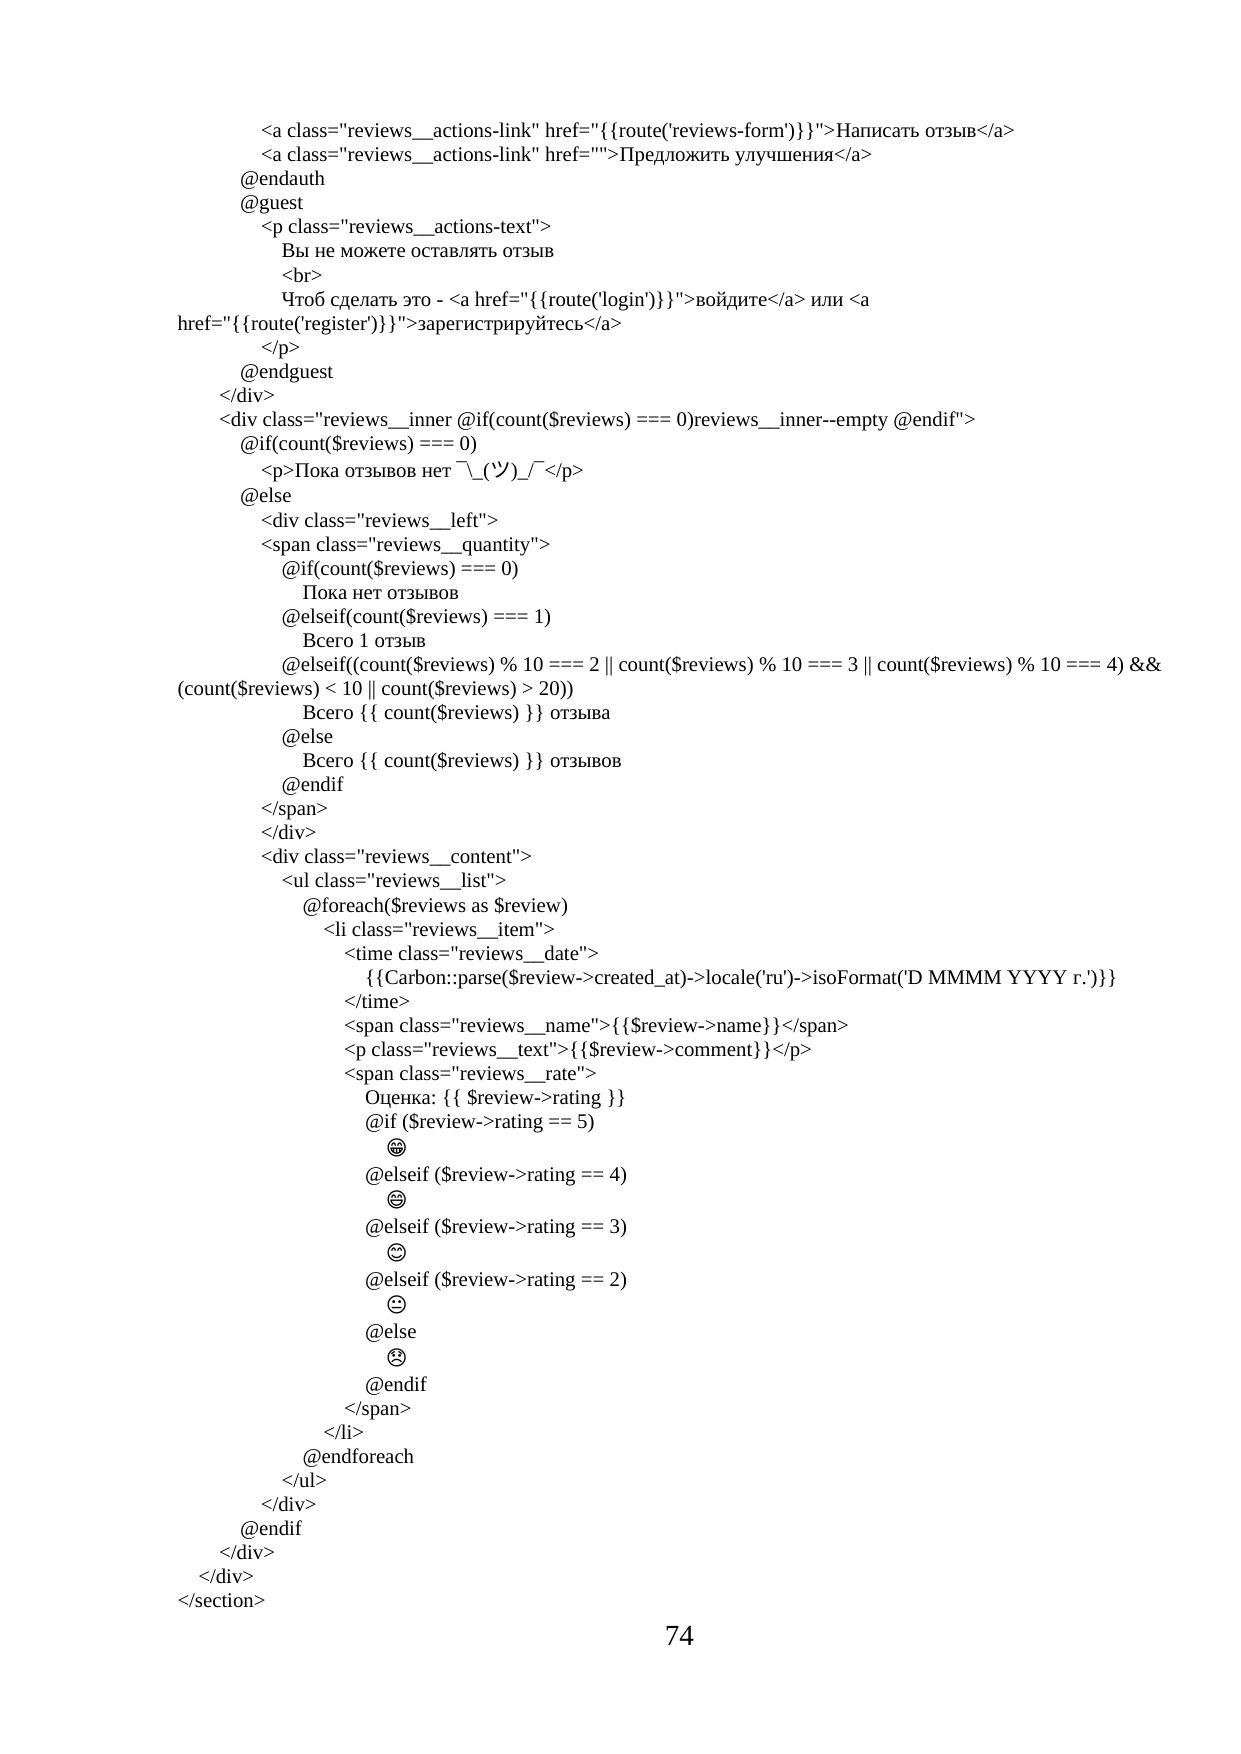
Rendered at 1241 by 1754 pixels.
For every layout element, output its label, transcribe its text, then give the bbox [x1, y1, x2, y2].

text <p class="reviews__actions-text"> [177, 214, 1181, 238]
text </section> [177, 1588, 1181, 1612]
text <div class="reviews__inner @if(count($reviews) === 0)reviews__inner--empty @endif"> [177, 407, 1181, 431]
text </ul> [177, 1468, 1181, 1492]
text <a class="reviews__actions-link" href="">Предложить улучшения</a> [177, 142, 1181, 166]
text 😞 [177, 1343, 1181, 1372]
text @elseif(count($reviews) === 1) [177, 604, 1181, 628]
text @endguest [177, 359, 1181, 383]
text {{Carbon::parse($review->created_at)->locale('ru')->isoFormat('D MMMM YYYY г.')}} [177, 965, 1181, 989]
text @elseif ($review->rating == 4) [177, 1162, 1181, 1186]
text <p class="reviews__text">{{$review->comment}}</p> [177, 1037, 1181, 1061]
text @endif [177, 1372, 1181, 1396]
text @else [177, 483, 1181, 507]
text 😊 [177, 1238, 1181, 1267]
text </p> [177, 335, 1181, 359]
text </span> [177, 1396, 1181, 1420]
text </div> [177, 1492, 1181, 1516]
text 😐 [177, 1291, 1181, 1319]
text <p>Пока отзывов нет ¯\_(ツ)_/¯</p> [177, 455, 1181, 483]
text 😄 [177, 1186, 1181, 1214]
text <ul class="reviews__list"> [177, 868, 1181, 892]
text @endforeach [177, 1444, 1181, 1468]
text </div> [177, 820, 1181, 844]
text @if(count($reviews) === 0) [177, 431, 1181, 455]
text Чтоб сделать это - <a href="{{route('login')}}">войдите</a> или <a href="{{route('register')}}">зарегистрируйтесь</a> [177, 287, 1181, 335]
text </span> [177, 796, 1181, 820]
text <div class="reviews__left"> [177, 507, 1181, 532]
text Оценка: {{ $review->rating }} [177, 1085, 1181, 1109]
text Всего 1 отзыв [177, 628, 1181, 652]
text Вы не можете оставлять отзыв [177, 238, 1181, 262]
text </div> [177, 1540, 1181, 1564]
text 😁 [177, 1133, 1181, 1162]
text </div> [177, 1564, 1181, 1588]
text @foreach($reviews as $review) [177, 892, 1181, 917]
text @guest [177, 190, 1181, 214]
text <span class="reviews__name">{{$review->name}}</span> [177, 1013, 1181, 1037]
text <li class="reviews__item"> [177, 917, 1181, 941]
text </time> [177, 989, 1181, 1013]
text </li> [177, 1420, 1181, 1444]
text @else [177, 724, 1181, 748]
text @else [177, 1319, 1181, 1343]
text @if ($review->rating == 5) [177, 1109, 1181, 1133]
text @if(count($reviews) === 0) [177, 556, 1181, 580]
text @elseif ($review->rating == 2) [177, 1267, 1181, 1291]
text <a class="reviews__actions-link" href="{{route('reviews-form')}}">Написать отзыв</a> [177, 118, 1181, 142]
text </div> [177, 383, 1181, 407]
text Всего {{ count($reviews) }} отзывов [177, 748, 1181, 772]
text Пока нет отзывов [177, 580, 1181, 604]
text <br> [177, 262, 1181, 287]
text <div class="reviews__content"> [177, 844, 1181, 868]
text Всего {{ count($reviews) }} отзыва [177, 700, 1181, 724]
text @elseif((count($reviews) % 10 === 2 || count($reviews) % 10 === 3 || count($reviews) % 10 === 4) && (count($reviews) < 10 || count($reviews) > 20)) [177, 652, 1181, 700]
text <span class="reviews__rate"> [177, 1061, 1181, 1085]
text @endif [177, 772, 1181, 796]
text @elseif ($review->rating == 3) [177, 1214, 1181, 1238]
text <span class="reviews__quantity"> [177, 532, 1181, 556]
text @endif [177, 1516, 1181, 1540]
text <time class="reviews__date"> [177, 941, 1181, 965]
text @endauth [177, 166, 1181, 190]
